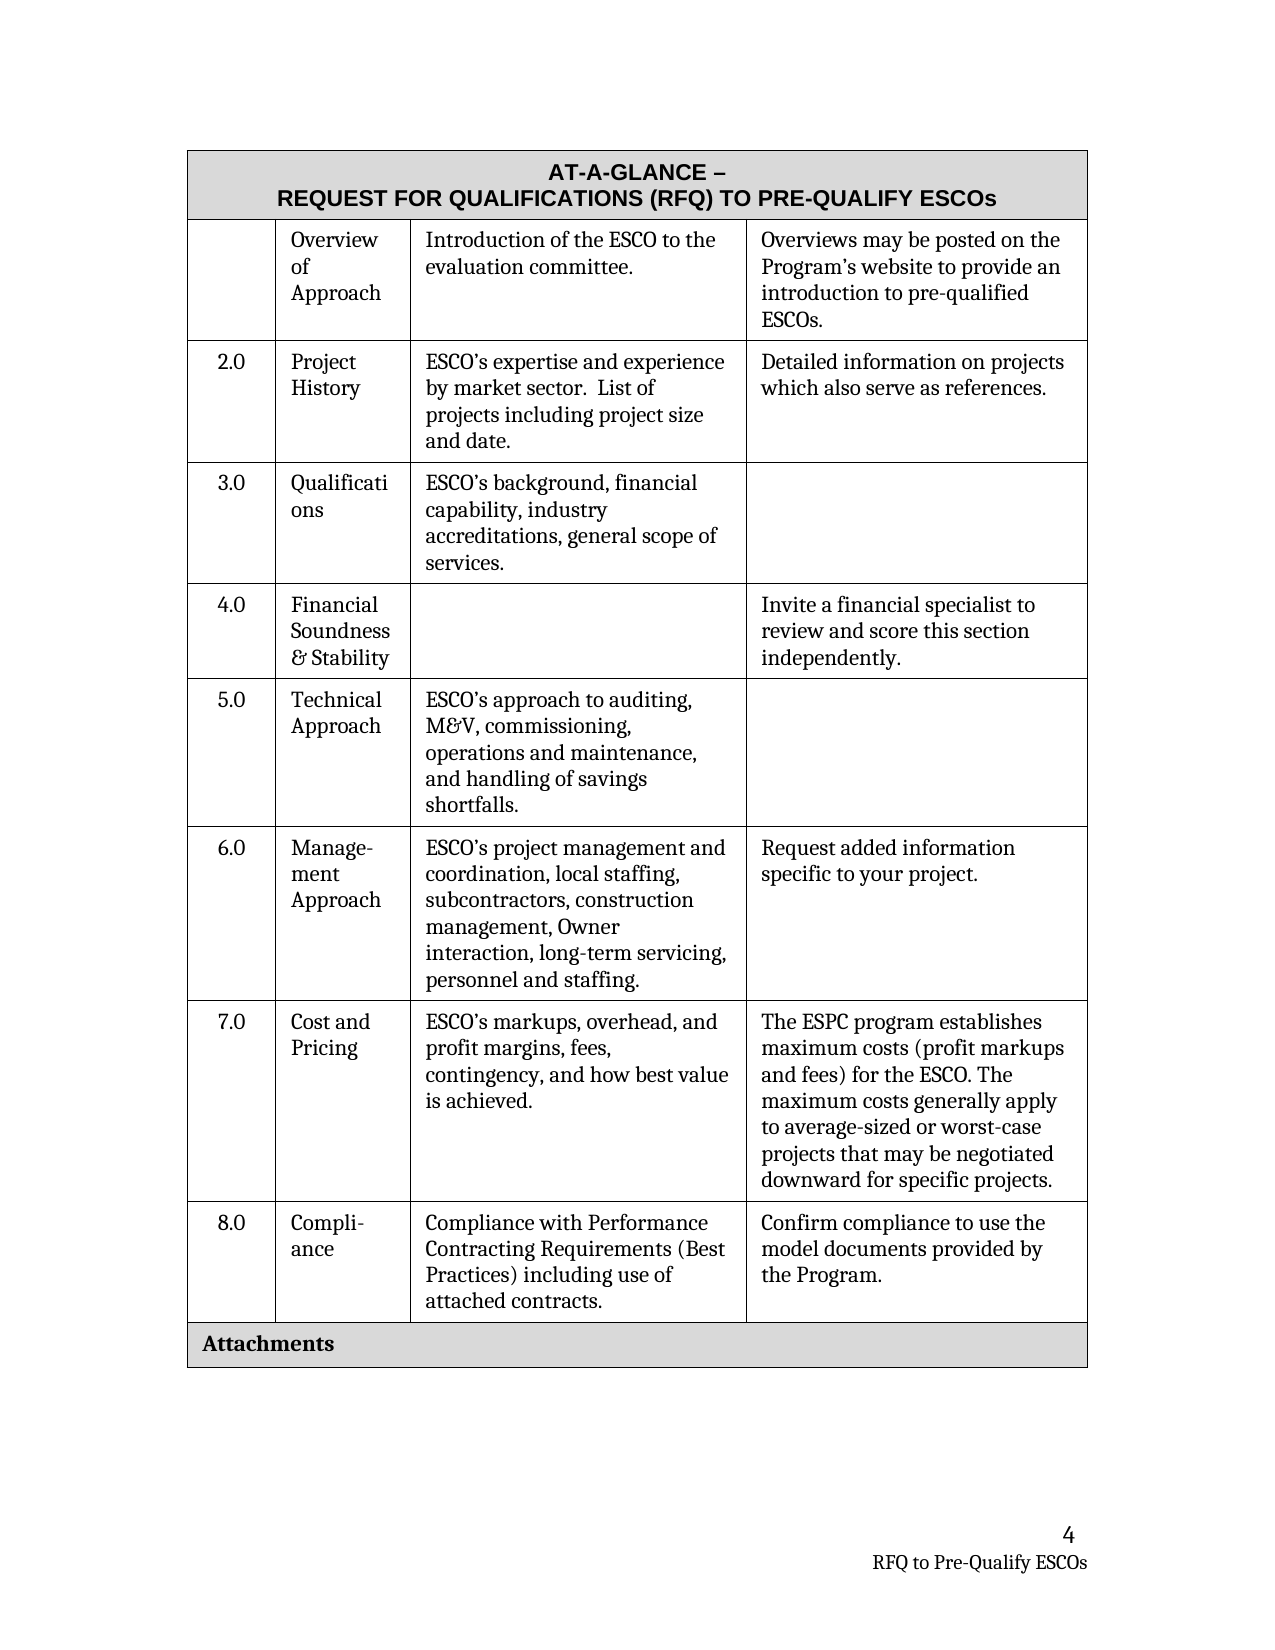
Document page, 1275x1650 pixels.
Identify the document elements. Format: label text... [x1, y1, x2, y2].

table_cell Attachments [188, 1323, 1087, 1367]
table_cell The ESPC program establishes maximum costs (profit markups and fees) for the ESCO. The maximum costs generally apply to average-sized or worst-case projects that may be negotiated downward for specific projects. [747, 1001, 1087, 1201]
table_cell ESCO’s expertise and experience by market sector. List of projects including project size and date. [411, 341, 746, 462]
table_cell [747, 463, 1087, 583]
table_cell ESCO’s background, financial capability, industry accreditations, general scope of services. [411, 463, 746, 583]
table_cell 4.0 [188, 584, 275, 678]
table_cell Confirm compliance to use the model documents provided by the Program. [747, 1202, 1087, 1322]
table_cell Request added information specific to your project. [747, 827, 1087, 1000]
table_cell [188, 220, 275, 340]
table_cell Project History [276, 341, 410, 462]
table_cell 5.0 [188, 679, 275, 826]
table_header AT-A-GLANCE – REQUEST FOR QUALIFICATIONS (RFQ) TO PRE-QUALIFY ESCOs [188, 151, 1087, 219]
table_cell 2.0 [188, 341, 275, 462]
table_cell Overviews may be posted on the Program’s website to provide an introduction to pre-qualified ESCOs. [747, 220, 1087, 340]
table_cell ESCO’s project management and coordination, local staffing, subcontractors, construction management, Owner interaction, long-term servicing, personnel and staffing. [411, 827, 746, 1000]
table_cell Qualifications [276, 463, 410, 583]
table_cell Detailed information on projects which also serve as references. [747, 341, 1087, 462]
table_cell 8.0 [188, 1202, 275, 1322]
table_cell Overview of Approach [276, 220, 410, 340]
table_cell ESCO’s approach to auditing, M&V, commissioning, operations and maintenance, and handling of savings shortfalls. [411, 679, 746, 826]
table_cell 3.0 [188, 463, 275, 583]
table_cell Financial Soundness & Stability [276, 584, 410, 678]
table_cell [747, 679, 1087, 826]
table_cell Invite a financial specialist to review and score this section independently. [747, 584, 1087, 678]
table_cell 7.0 [188, 1001, 275, 1201]
table_cell Compli-ance [276, 1202, 410, 1322]
table_cell ESCO’s markups, overhead, and profit margins, fees, contingency, and how best value is achieved. [411, 1001, 746, 1201]
table_cell 6.0 [188, 827, 275, 1000]
table_cell Cost and Pricing [276, 1001, 410, 1201]
table_cell Introduction of the ESCO to the evaluation committee. [411, 220, 746, 340]
table_cell Compliance with Performance Contracting Requirements (Best Practices) including use of attached contracts. [411, 1202, 746, 1322]
table_cell [411, 584, 746, 678]
table_cell Technical Approach [276, 679, 410, 826]
table_cell Manage-ment Approach [276, 827, 410, 1000]
